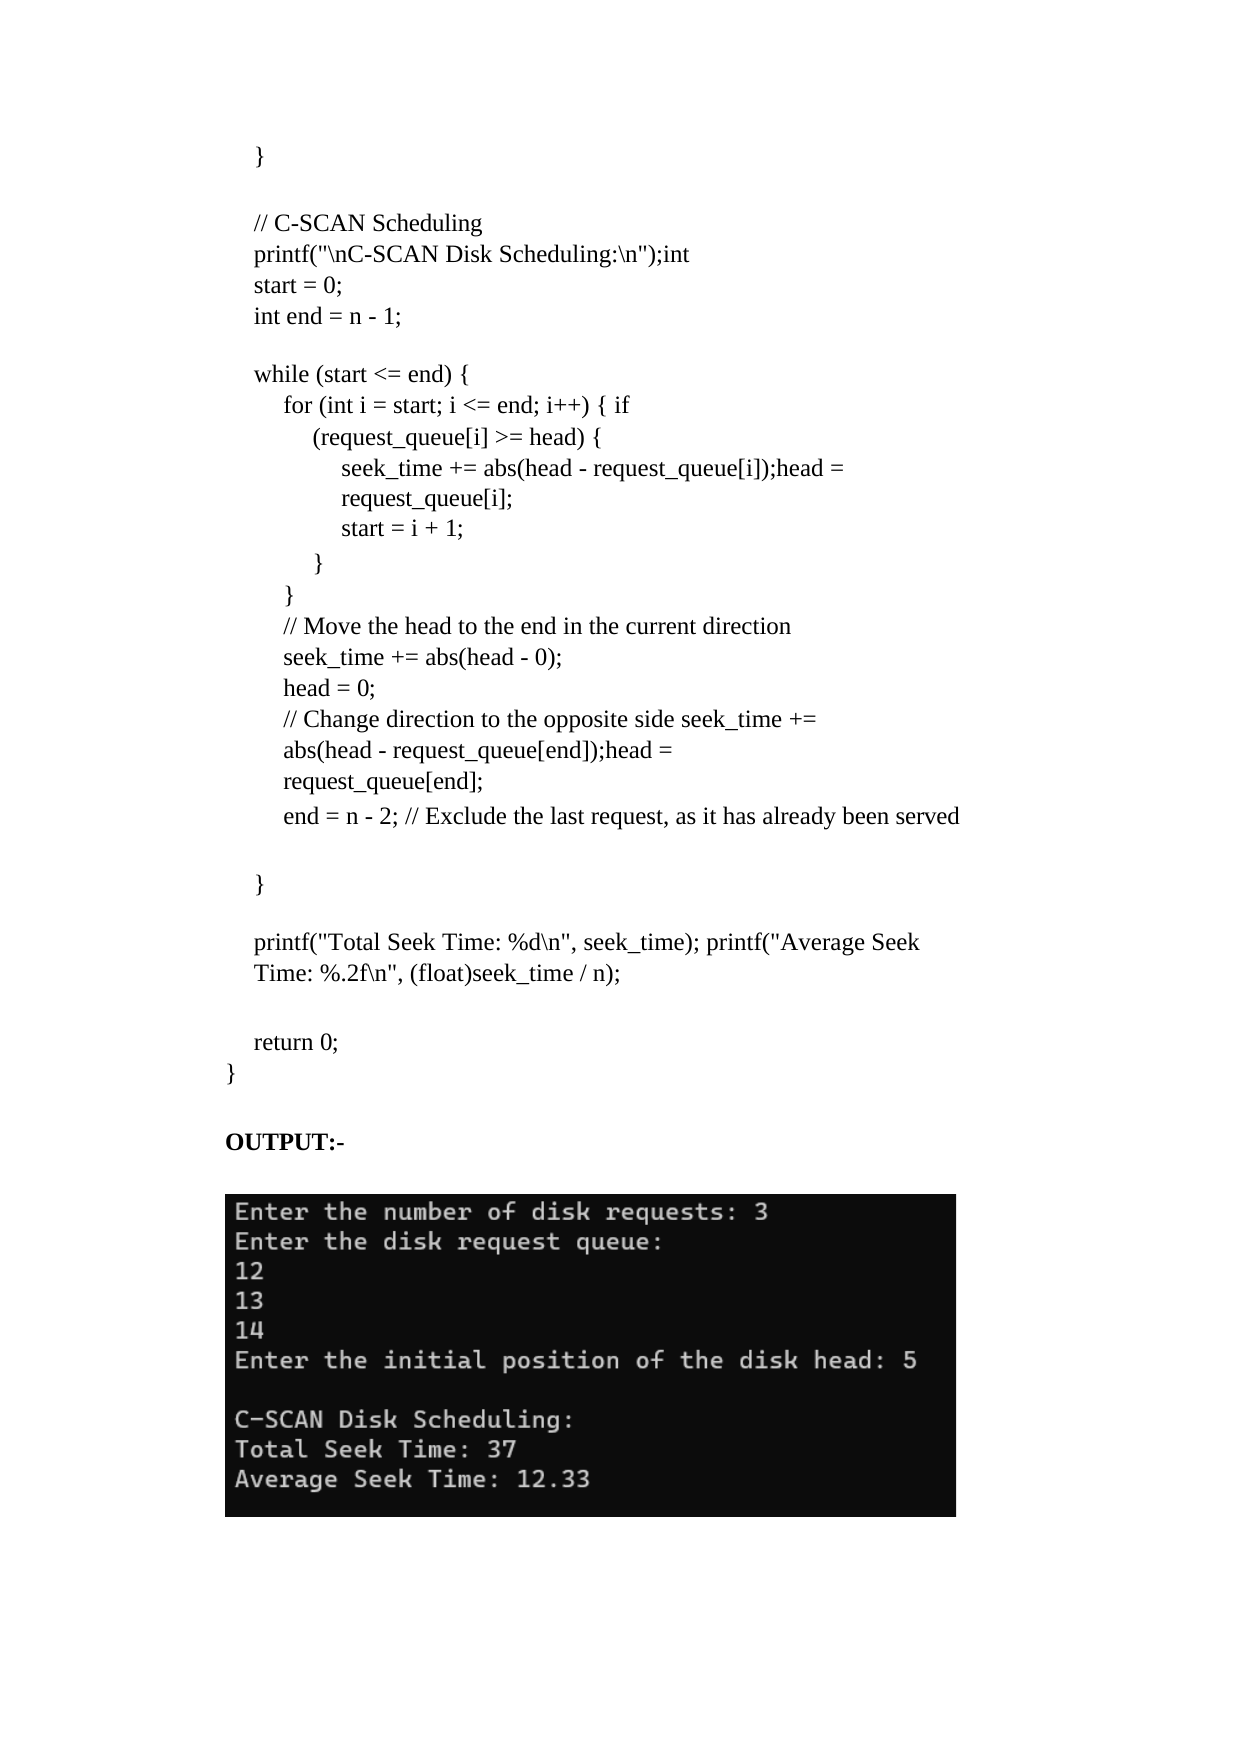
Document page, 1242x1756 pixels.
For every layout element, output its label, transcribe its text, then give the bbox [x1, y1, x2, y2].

text int end = n - 1; [254, 302, 1200, 330]
text } [283, 580, 1200, 609]
text while (start <= end) { [254, 359, 1200, 388]
text } [254, 869, 1200, 898]
text printf("Total Seek Time: %d\n", seek_time); printf("Average Seek Time: %.2f\n", (float)seek_time / n); [254, 927, 954, 987]
text } [312, 548, 1200, 577]
text return 0; [254, 1027, 1200, 1056]
text // Move the head to the end in the current direction seek_time += abs(head - 0); [283, 611, 822, 670]
text // Change direction to the opposite side seek_time += abs(head - request_queue[end]);head = request_queue[end]; [283, 704, 822, 795]
text seek_time += abs(head - request_queue[i]);head = request_queue[i]; [341, 453, 954, 511]
text head = 0; [283, 673, 1200, 702]
picture [225, 1194, 957, 1517]
text printf("\nC-SCAN Disk Scheduling:\n");int start = 0; [254, 239, 722, 299]
text } [254, 141, 1200, 169]
text for (int i = start; i <= end; i++) { if (request_queue[i] >= head) { [283, 391, 722, 450]
text start = i + 1; [341, 513, 1200, 542]
text } [225, 1058, 1200, 1087]
subtitle OUTPUT:- [225, 1127, 1200, 1156]
text end = n - 2; // Exclude the last request, as it has already been served [283, 801, 1200, 830]
text // C-SCAN Scheduling [254, 208, 1200, 237]
